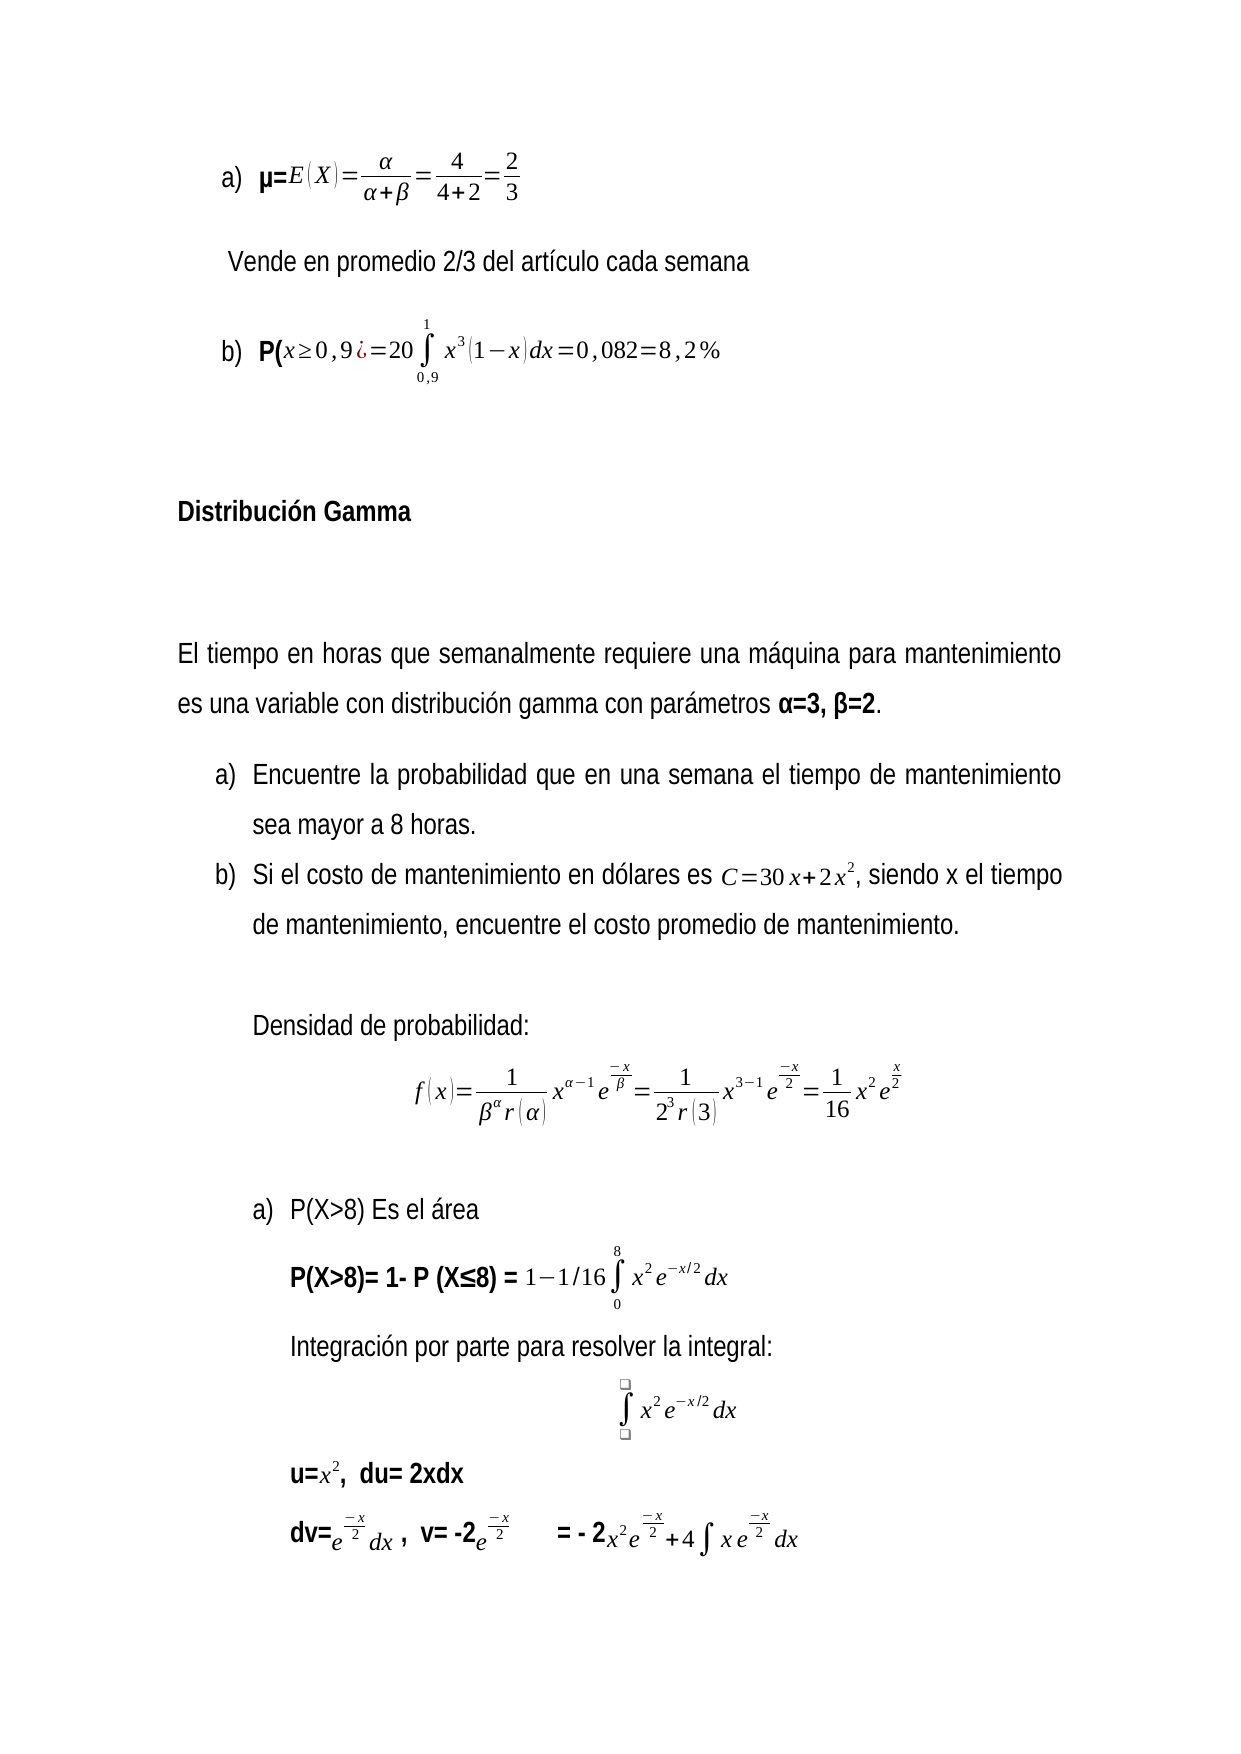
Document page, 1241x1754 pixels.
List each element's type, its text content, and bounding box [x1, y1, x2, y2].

list P(X>8)= 1- P (X≤8) = [290, 1242, 1063, 1313]
list P( [221, 315, 1063, 386]
text El tiempo en horas que semanalmente requiere una máquina para mantenimiento es una variable con distribución gamma con parámetros α=3, β=2. [177, 636, 1063, 719]
list Integración por parte para resolver la integral: [290, 1329, 1063, 1363]
text Vende en promedio 2/3 del artículo cada semana [221, 244, 1063, 277]
list u=, du= 2xdx [290, 1456, 1063, 1489]
text Distribución Gamma [177, 494, 1063, 528]
list µ= [221, 148, 1063, 207]
list dv= , v= -2 = - 2 [290, 1506, 1063, 1559]
list Encuentre la probabilidad que en una semana el tiempo de mantenimiento sea mayor a 8 horas. [215, 757, 1063, 841]
list Densidad de probabilidad: [252, 1008, 1063, 1041]
list Si el costo de mantenimiento en dólares es , siendo x el tiempo de mantenimiento, encuentre el costo promedio de mantenimiento. [215, 857, 1063, 941]
list P(X>8) Es el área [252, 1192, 1063, 1225]
